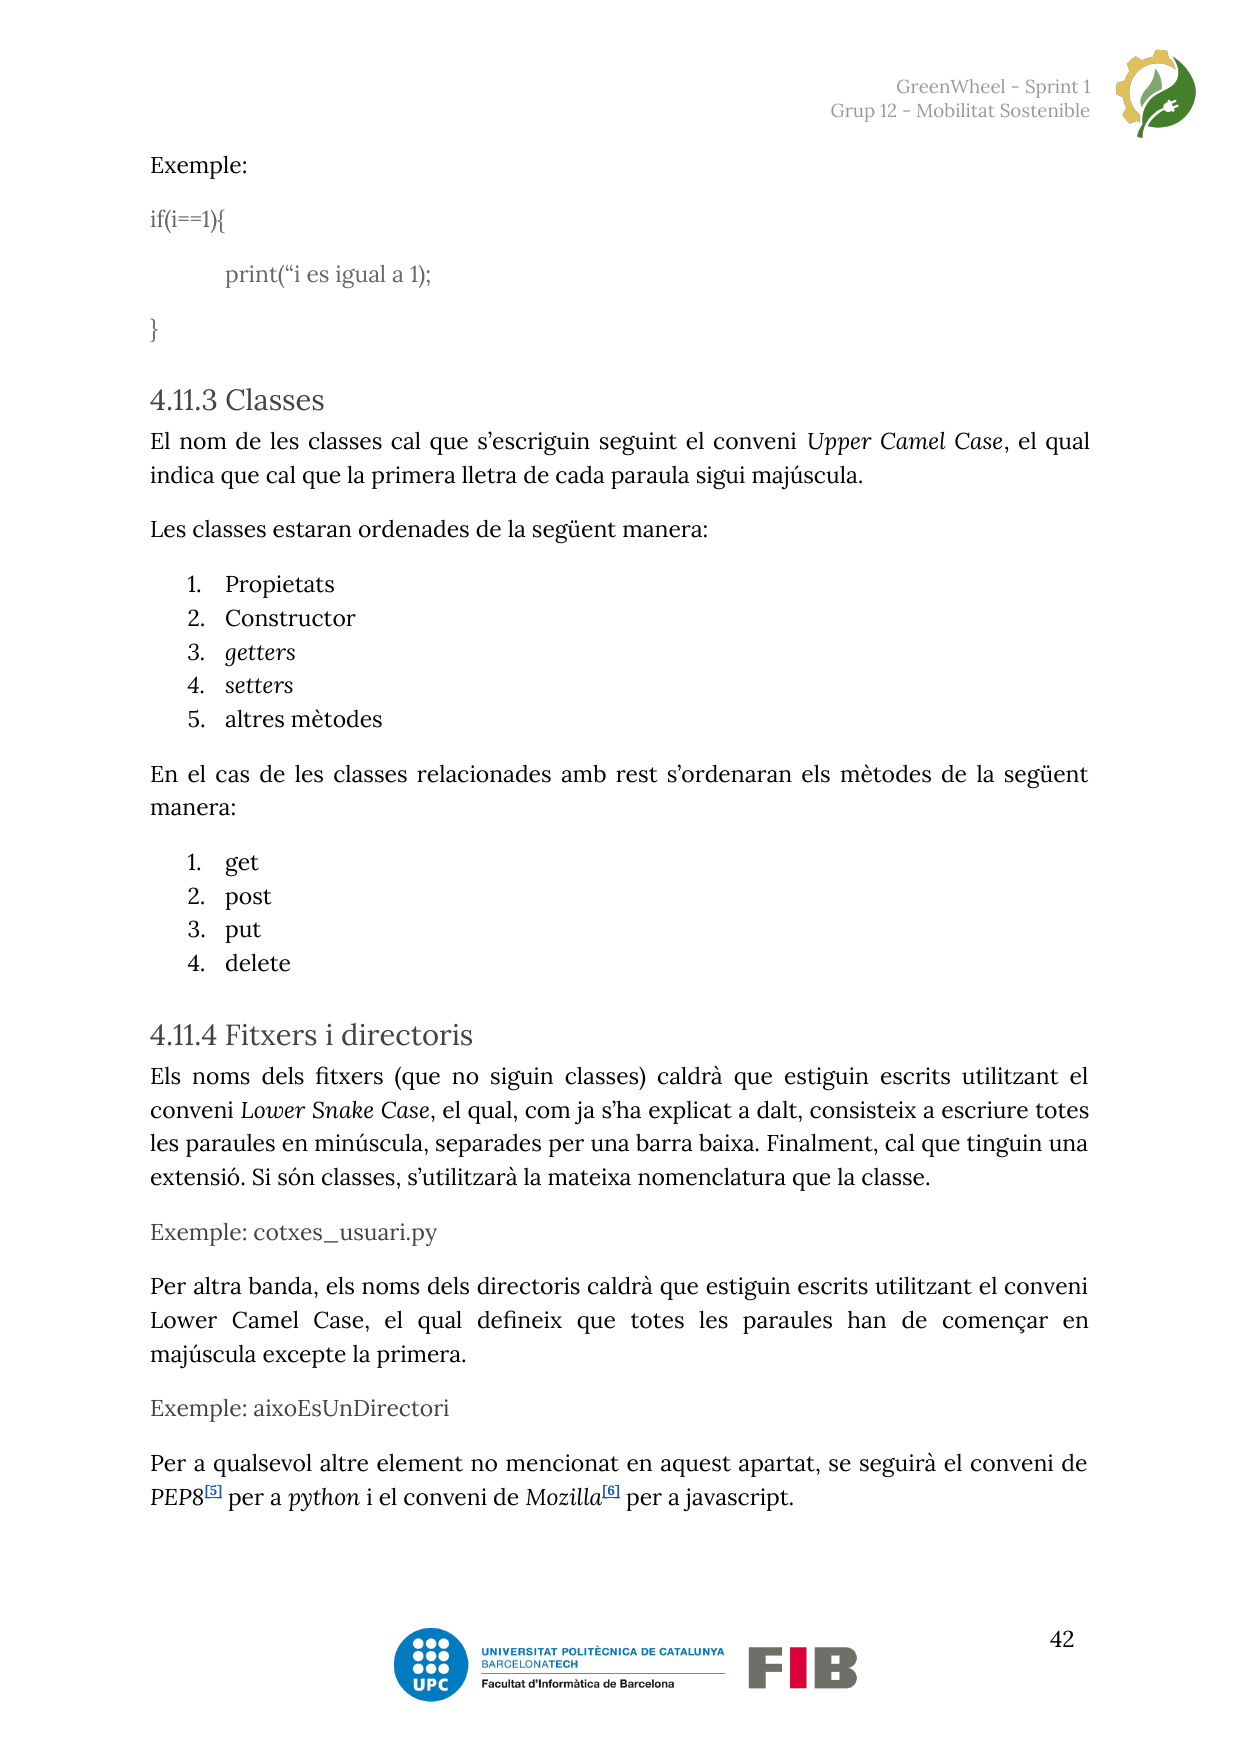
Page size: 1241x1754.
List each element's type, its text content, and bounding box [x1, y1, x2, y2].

text print(“i es igual a 1); [150, 259, 1090, 288]
list get [187, 847, 1090, 877]
text Exemple: [150, 150, 1090, 179]
list setters [187, 671, 1090, 700]
text Per altra banda, els noms dels directoris caldrà que estiguin escrits utilitzant el conveni Lower Camel Case, el qual defineix que totes les paraules han de començar en majúscula excepte la primera. [150, 1272, 1090, 1368]
picture [1107, 36, 1209, 143]
text El nom de les classes cal que s’escriguin seguint el conveni Upper Camel Case, el qual indica que cal que la primera lletra de cada paraula sigui majúscula. [150, 426, 1090, 489]
text Exemple: cotxes_usuari.py [150, 1217, 1090, 1246]
text Les classes estaran ordenades de la següent manera: [150, 515, 1090, 544]
subtitle 4.11.4 Fitxers i directoris [150, 1016, 1090, 1053]
subtitle 4.11.3 Classes [150, 381, 1090, 418]
text if(i==1){ [150, 204, 1090, 234]
list delete [187, 948, 1090, 978]
list Constructor [187, 603, 1090, 632]
text Els noms dels fitxers (que no siguin classes) caldrà que estiguin escrits utilitzant el conveni Lower Snake Case, el qual, com ja s’ha explicat a dalt, consisteix a escriure totes les paraules en minúscula, separades per una barra baixa. Finalment, cal que tinguin una extensió. Si són classes, s’utilitzarà la mateixa nomenclatura que la classe. [150, 1061, 1090, 1192]
list put [187, 915, 1090, 944]
text Per a qualsevol altre element no mencionat en aquest apartat, se seguirà el conveni de PEP8[5] per a python i el conveni de Mozilla[6] per a javascript. [150, 1448, 1090, 1511]
picture [379, 1623, 862, 1707]
list post [187, 881, 1090, 910]
text Exemple: aixoEsUnDirectori [150, 1394, 1090, 1423]
list Propietats [187, 569, 1090, 599]
list getters [187, 637, 1090, 666]
text En el cas de les classes relacionades amb rest s’ordenaran els mètodes de la següent manera: [150, 759, 1090, 822]
list altres mètodes [187, 704, 1090, 734]
text } [150, 314, 1090, 343]
